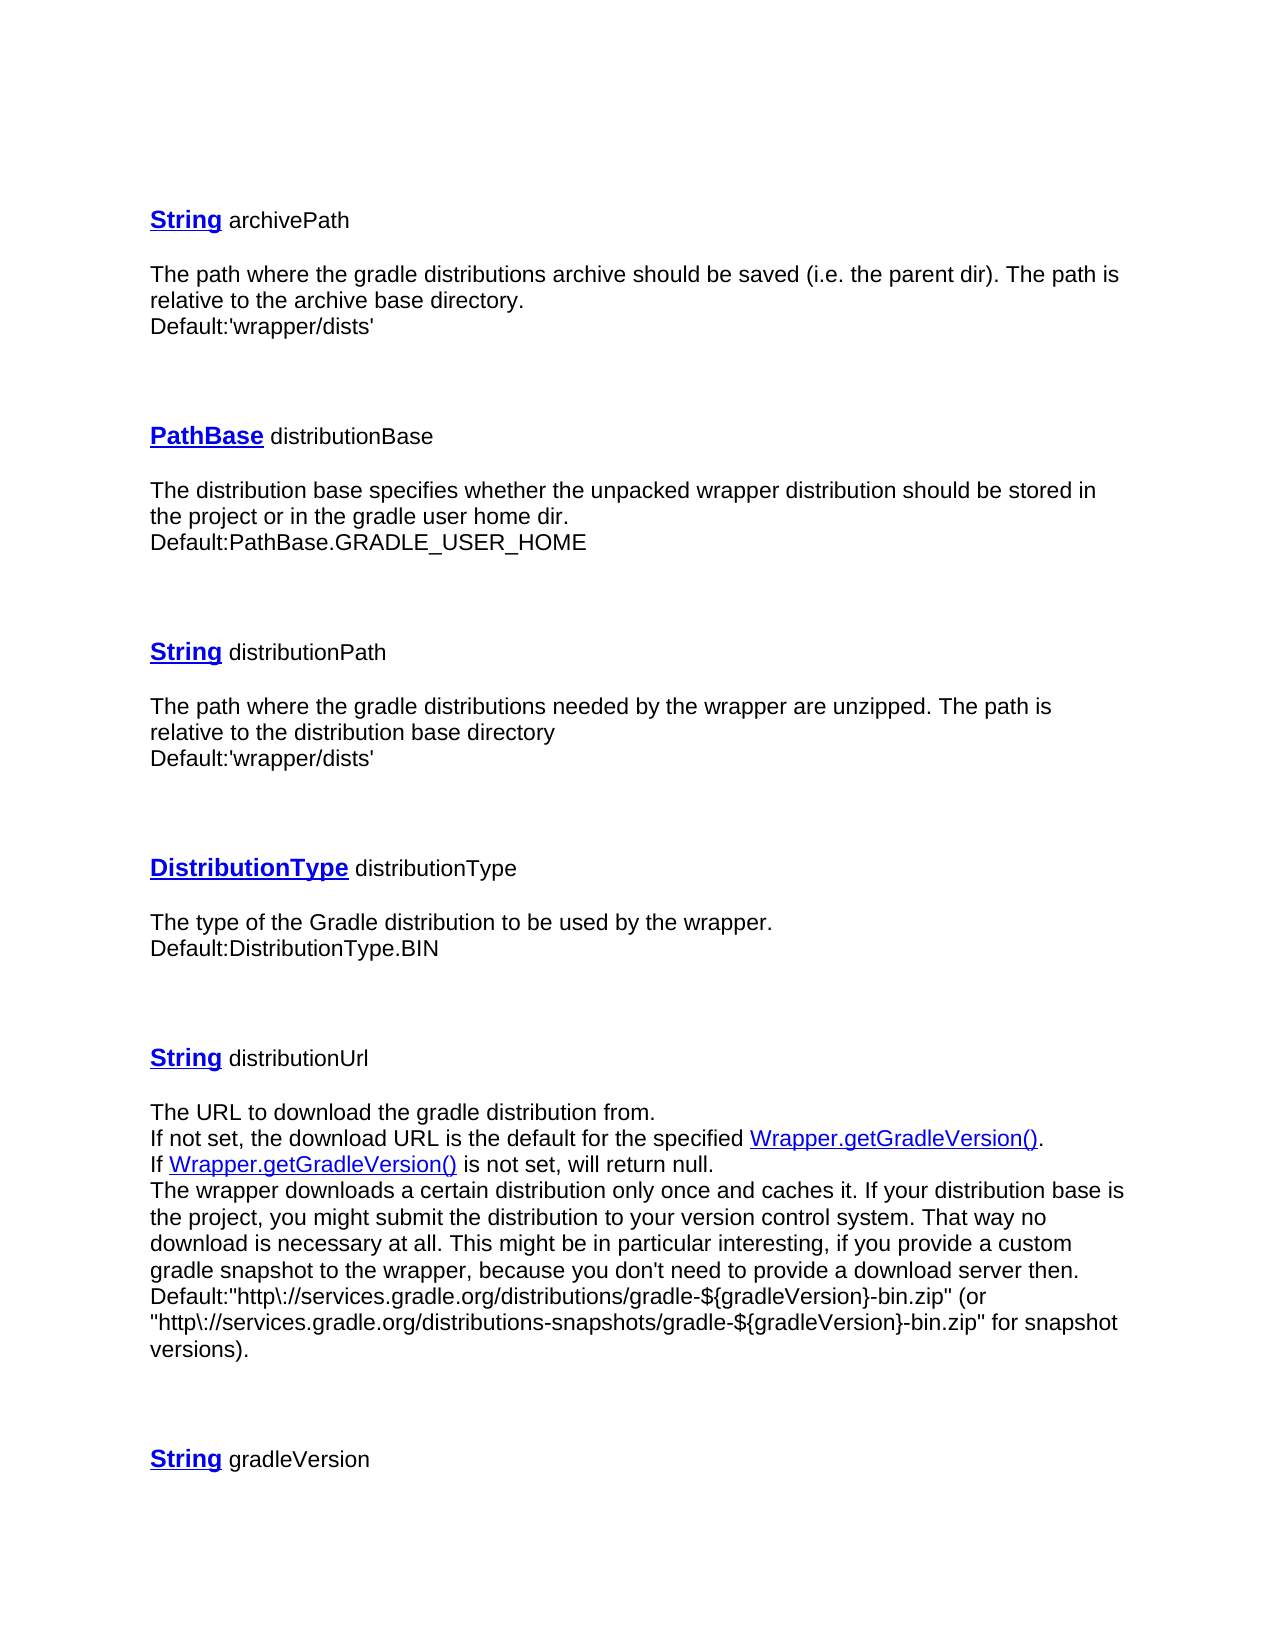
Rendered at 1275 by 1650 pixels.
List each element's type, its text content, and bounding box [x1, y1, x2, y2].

text Default:DistributionType.BIN [150, 935, 1125, 961]
text DistributionType distributionType [150, 853, 1125, 882]
text String distributionUrl [150, 1043, 1125, 1072]
text Default:'wrapper/dists' [150, 313, 1125, 340]
text Default:'wrapper/dists' [150, 745, 1125, 772]
text String gradleVersion [150, 1444, 1125, 1472]
text PathBase distributionBase [150, 421, 1125, 450]
text Default:PathBase.GRADLE_USER_HOME [150, 529, 1125, 556]
text The wrapper downloads a certain distribution only once and caches it. If your distribution base is the project, you might submit the distribution to your version control system. That way no download is necessary at all. This might be in particular interesting, if you provide a custom gradle snapshot to the wrapper, because you don't need to provide a download server then. [150, 1177, 1125, 1283]
text Default:"http\://services.gradle.org/distributions/gradle-${gradleVersion}-bin.zip" (or "http\://services.gradle.org/distributions-snapshots/gradle-${gradleVersion}-bin.zip" for snapshot versions). [150, 1283, 1125, 1362]
text The path where the gradle distributions archive should be saved (i.e. the parent dir). The path is relative to the archive base directory. [150, 261, 1125, 313]
text String archivePath [150, 205, 1125, 234]
text The URL to download the gradle distribution from. [150, 1098, 1125, 1125]
text If not set, the download URL is the default for the specified Wrapper.getGradleVersion(). [150, 1125, 1125, 1151]
text The path where the gradle distributions needed by the wrapper are unzipped. The path is relative to the distribution base directory [150, 693, 1125, 745]
text The type of the Gradle distribution to be used by the wrapper. [150, 909, 1125, 935]
text If Wrapper.getGradleVersion() is not set, will return null. [150, 1151, 1125, 1177]
text The distribution base specifies whether the unpacked wrapper distribution should be stored in the project or in the gradle user home dir. [150, 477, 1125, 529]
text String distributionPath [150, 637, 1125, 666]
